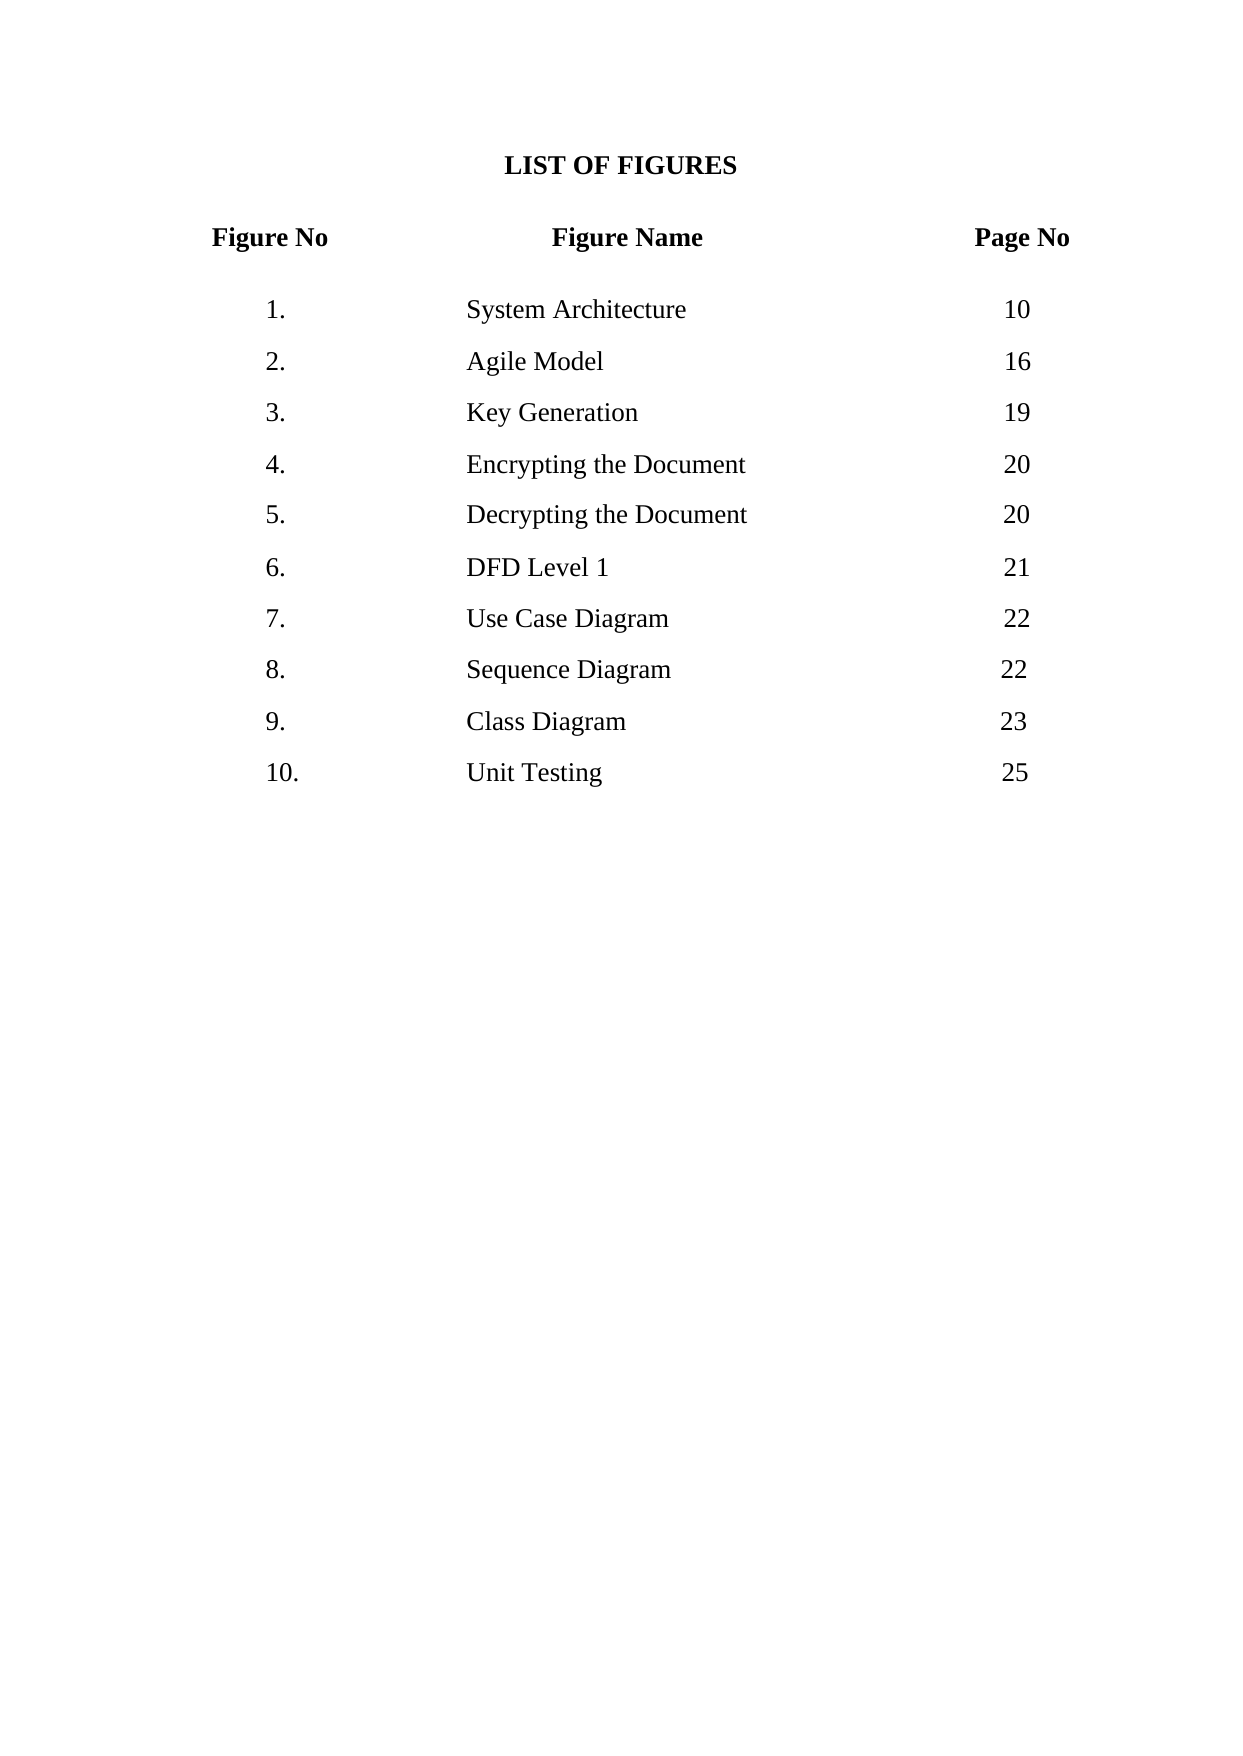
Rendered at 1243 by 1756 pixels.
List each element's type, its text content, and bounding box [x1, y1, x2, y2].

list Unit Testing 25 [265, 756, 1191, 787]
list Key Generation 19 [265, 396, 1191, 427]
list Sequence Diagram 22 [265, 653, 1191, 684]
list Agile Model 16 [265, 345, 1191, 376]
subtitle Figure No Figure Name Page No [212, 221, 1191, 252]
list DFD Level 1 21 [265, 551, 1191, 582]
text LIST OF FIGURES [103, 149, 1138, 181]
list Decrypting the Document 20 [265, 498, 1191, 530]
list Encrypting the Document 20 [265, 448, 1191, 479]
list Use Case Diagram 22 [265, 602, 1191, 633]
list Class Diagram 23 [265, 705, 1191, 736]
list System Architecture 10 [265, 293, 1191, 325]
